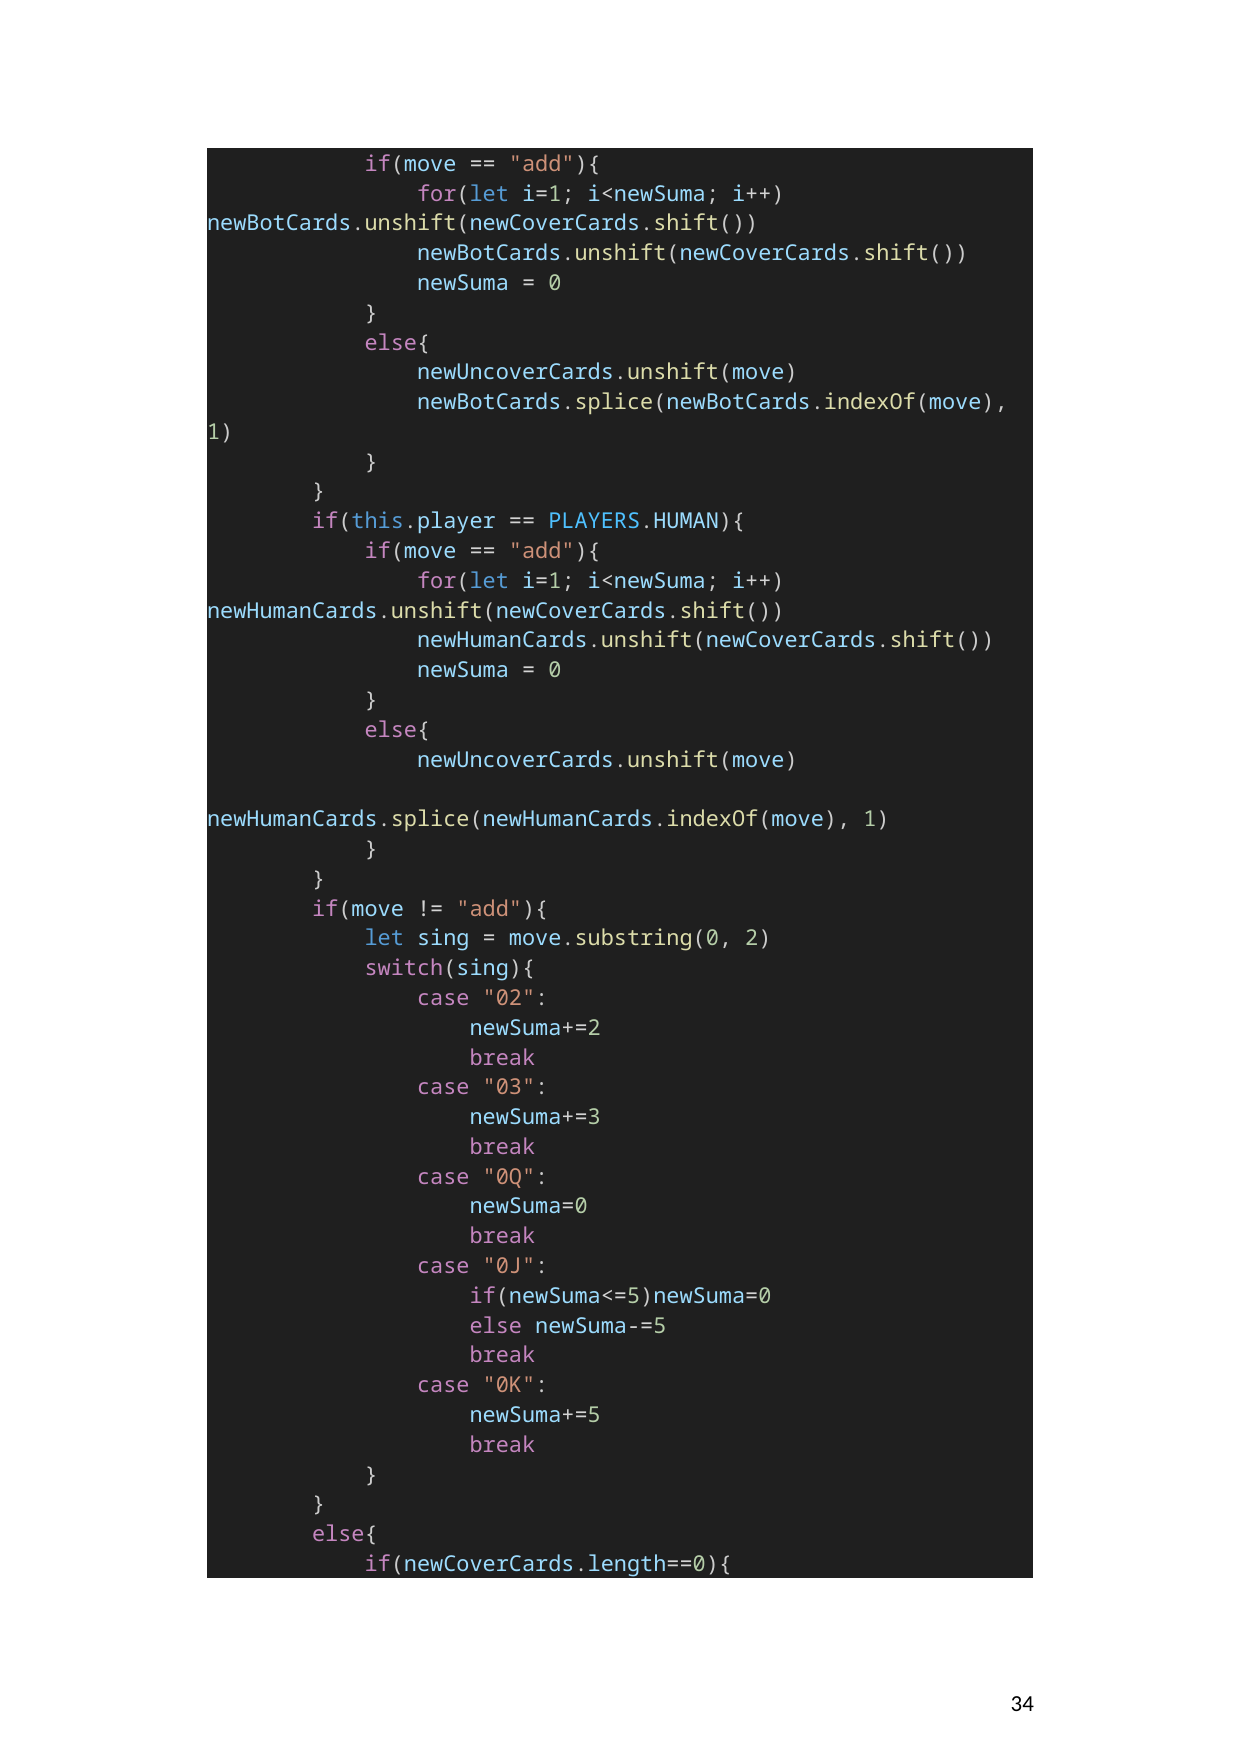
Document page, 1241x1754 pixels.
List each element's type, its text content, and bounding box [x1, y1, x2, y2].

text break [207, 1131, 1033, 1161]
text if(newCoverCards.length==0){ [207, 1548, 1033, 1578]
text break [207, 1220, 1033, 1250]
text newSuma = 0 [207, 267, 1033, 297]
text } [207, 297, 1033, 326]
text case "03": [207, 1071, 1033, 1101]
text } [207, 833, 1033, 863]
text else{ [207, 714, 1033, 743]
text newBotCards.splice(newBotCards.indexOf(move), 1) [207, 386, 1033, 446]
text newSuma+=2 [207, 1012, 1033, 1041]
text break [207, 1429, 1033, 1458]
text if(newSuma<=5)newSuma=0 [207, 1280, 1033, 1309]
text newHumanCards.splice(newHumanCards.indexOf(move), 1) [207, 773, 1033, 833]
text } [207, 863, 1033, 892]
text case "0J": [207, 1250, 1033, 1280]
text case "0Q": [207, 1161, 1033, 1190]
text if(move == "add"){ [207, 148, 1033, 177]
text newSuma = 0 [207, 654, 1033, 684]
text newSuma+=5 [207, 1399, 1033, 1429]
text else newSuma-=5 [207, 1309, 1033, 1339]
text newBotCards.unshift(newCoverCards.shift()) [207, 237, 1033, 267]
text newUncoverCards.unshift(move) [207, 743, 1033, 773]
text } [207, 1458, 1033, 1488]
text } [207, 446, 1033, 475]
text break [207, 1339, 1033, 1369]
text if(this.player == PLAYERS.HUMAN){ [207, 505, 1033, 535]
text switch(sing){ [207, 952, 1033, 982]
text newHumanCards.unshift(newCoverCards.shift()) [207, 624, 1033, 654]
text newSuma+=3 [207, 1101, 1033, 1131]
text newUncoverCards.unshift(move) [207, 356, 1033, 386]
text else{ [207, 326, 1033, 356]
text newSuma=0 [207, 1190, 1033, 1220]
text case "0K": [207, 1369, 1033, 1399]
text break [207, 1041, 1033, 1071]
text let sing = move.substring(0, 2) [207, 922, 1033, 952]
text for(let i=1; i<newSuma; i++) newHumanCards.unshift(newCoverCards.shift()) [207, 565, 1033, 624]
text case "02": [207, 982, 1033, 1012]
text } [207, 475, 1033, 505]
text if(move != "add"){ [207, 892, 1033, 922]
text } [207, 1488, 1033, 1518]
text if(move == "add"){ [207, 535, 1033, 565]
text } [207, 684, 1033, 714]
text for(let i=1; i<newSuma; i++) newBotCards.unshift(newCoverCards.shift()) [207, 177, 1033, 237]
text else{ [207, 1518, 1033, 1548]
